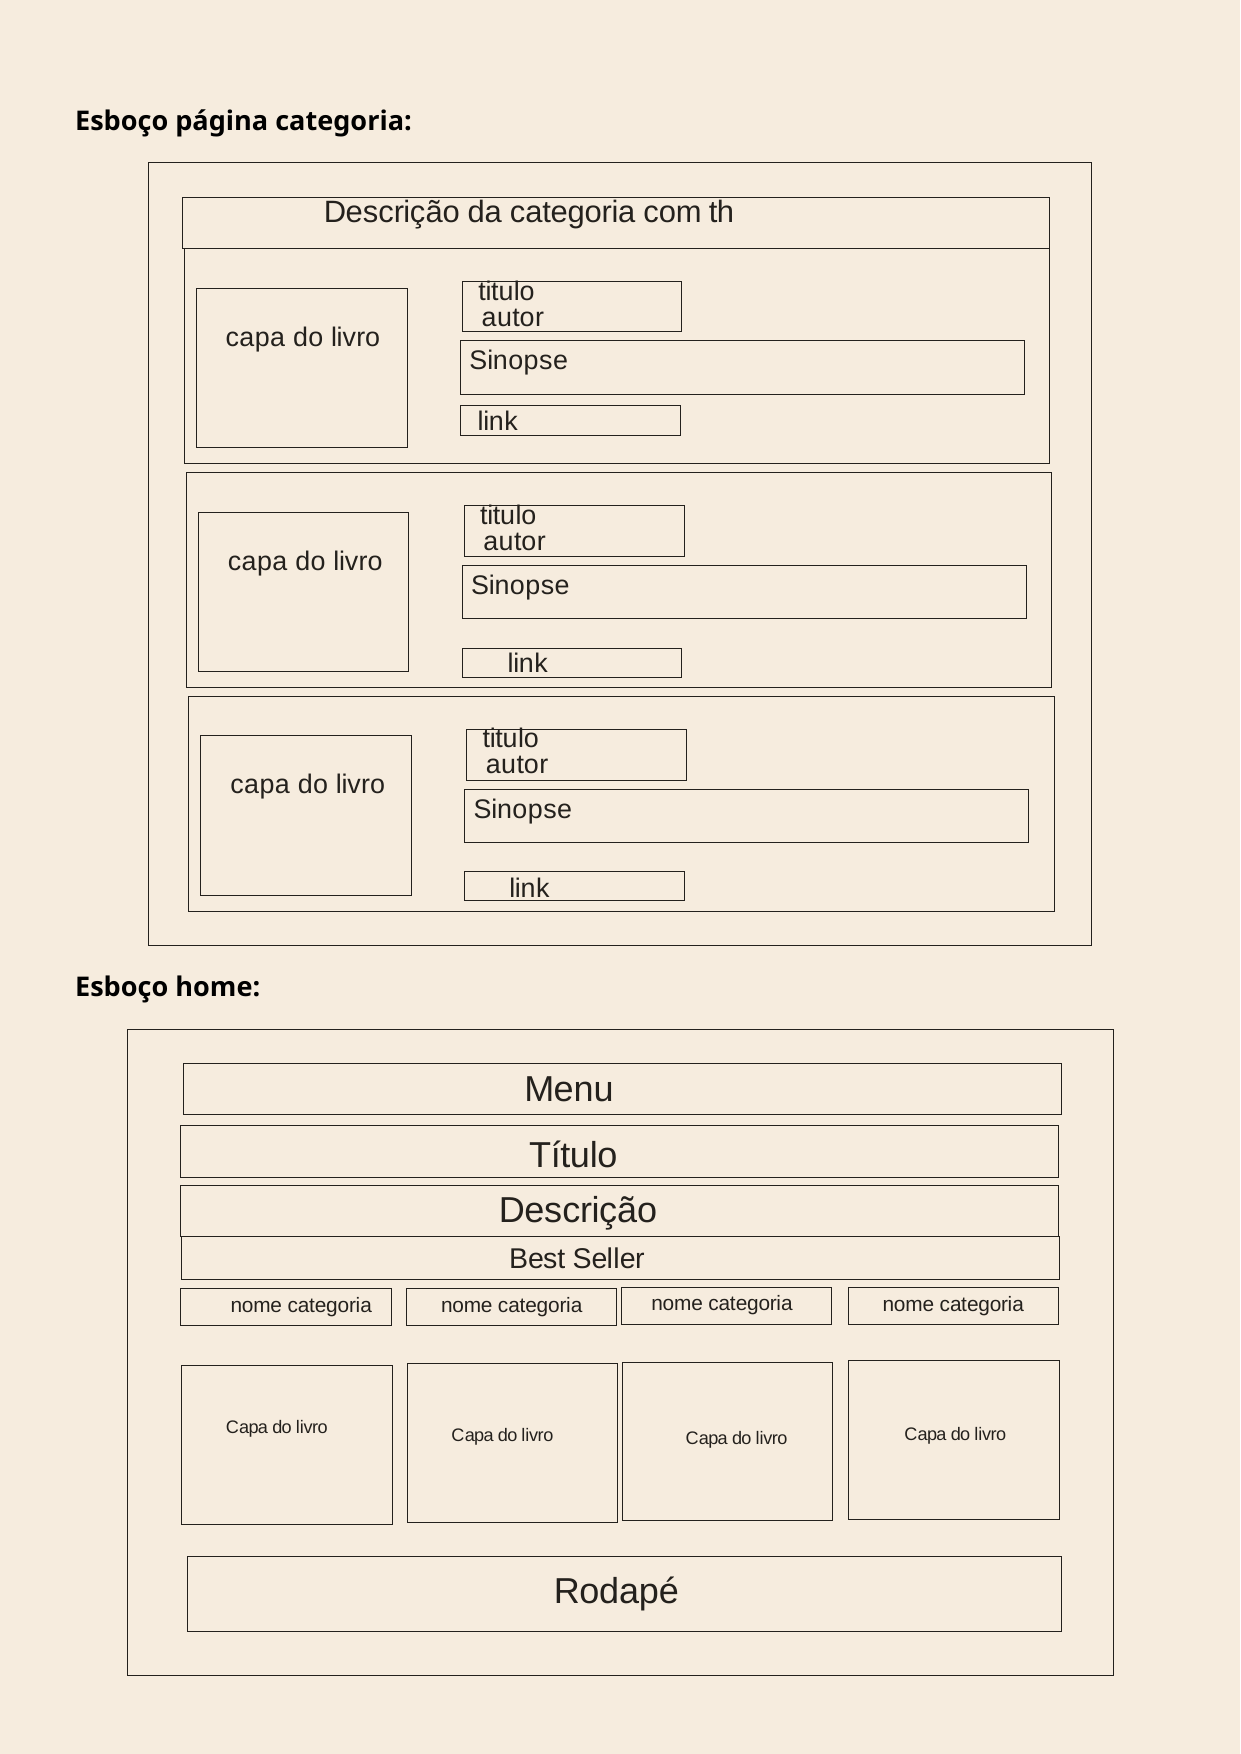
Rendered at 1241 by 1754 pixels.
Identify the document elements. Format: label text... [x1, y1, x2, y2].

text Esboço página categoria: [75, 102, 1165, 139]
text Esboço home: [75, 968, 1165, 1004]
